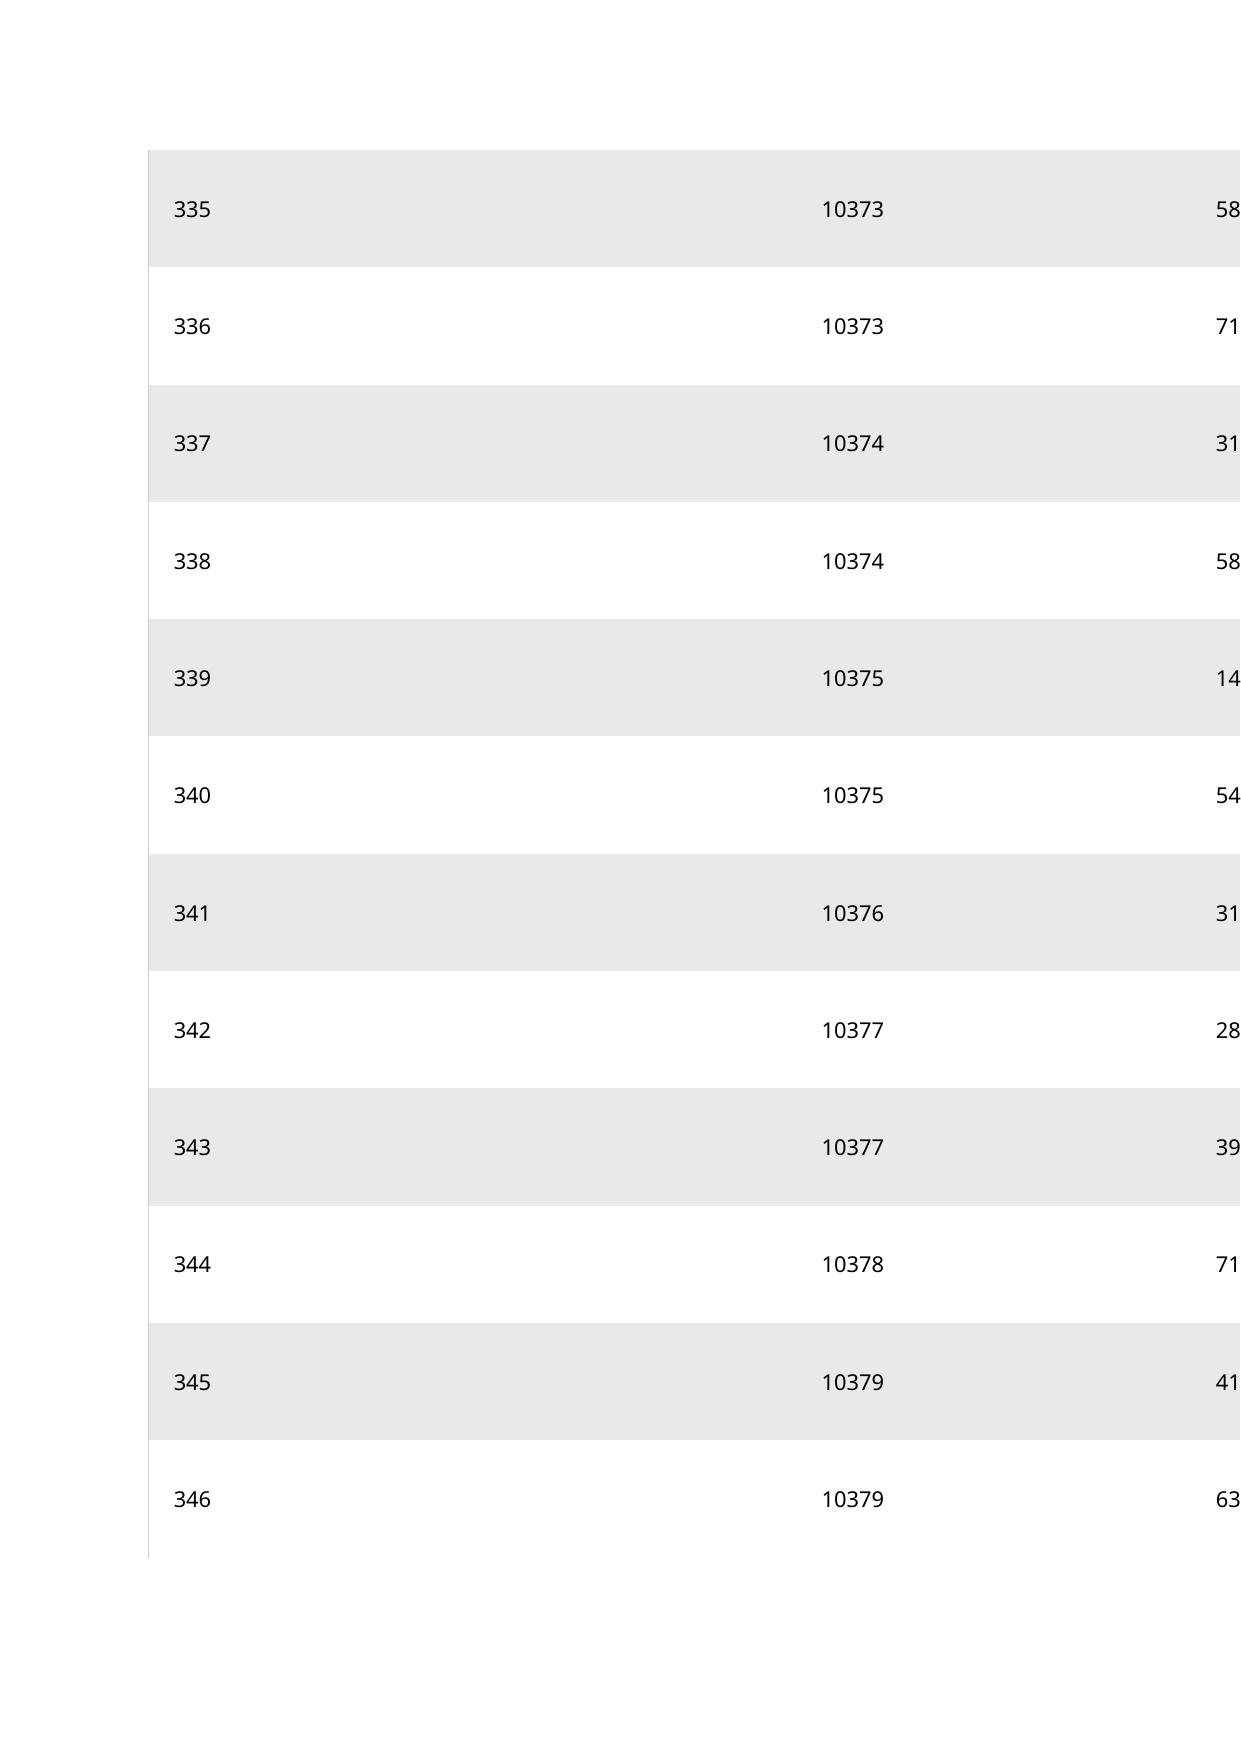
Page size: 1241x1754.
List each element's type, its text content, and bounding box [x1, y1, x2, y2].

table_cell 71 [1203, 267, 1240, 384]
table_cell 14 [1203, 619, 1240, 736]
table_cell 54 [1203, 736, 1240, 854]
table_cell 10375 [809, 619, 1203, 736]
table_cell 10375 [809, 736, 1203, 854]
table_cell 338 [149, 502, 809, 619]
table_cell 337 [149, 385, 809, 502]
table_cell 339 [149, 619, 809, 736]
table_cell 39 [1203, 1088, 1240, 1206]
table_cell 340 [149, 736, 809, 854]
table_cell 346 [149, 1440, 809, 1557]
table_cell 10379 [809, 1323, 1203, 1440]
table_cell 343 [149, 1088, 809, 1206]
table_cell 10373 [809, 267, 1203, 384]
table_cell 71 [1203, 1206, 1240, 1323]
table_cell 10376 [809, 854, 1203, 971]
table_cell 10378 [809, 1206, 1203, 1323]
table_cell 336 [149, 267, 809, 384]
table_cell 10379 [809, 1440, 1203, 1557]
table_cell 31 [1203, 854, 1240, 971]
table_cell 10377 [809, 1088, 1203, 1206]
table_cell 10377 [809, 971, 1203, 1088]
table_cell 58 [1203, 150, 1240, 267]
table_cell 10374 [809, 502, 1203, 619]
table_cell 10373 [809, 150, 1203, 267]
table_cell 31 [1203, 385, 1240, 502]
table_cell 41 [1203, 1323, 1240, 1440]
table_cell 28 [1203, 971, 1240, 1088]
table_cell 342 [149, 971, 809, 1088]
table_cell 341 [149, 854, 809, 971]
table_cell 63 [1203, 1440, 1240, 1557]
table_cell 10374 [809, 385, 1203, 502]
table_cell 58 [1203, 502, 1240, 619]
table_cell 335 [149, 150, 809, 267]
table_cell 344 [149, 1206, 809, 1323]
table_cell 345 [149, 1323, 809, 1440]
